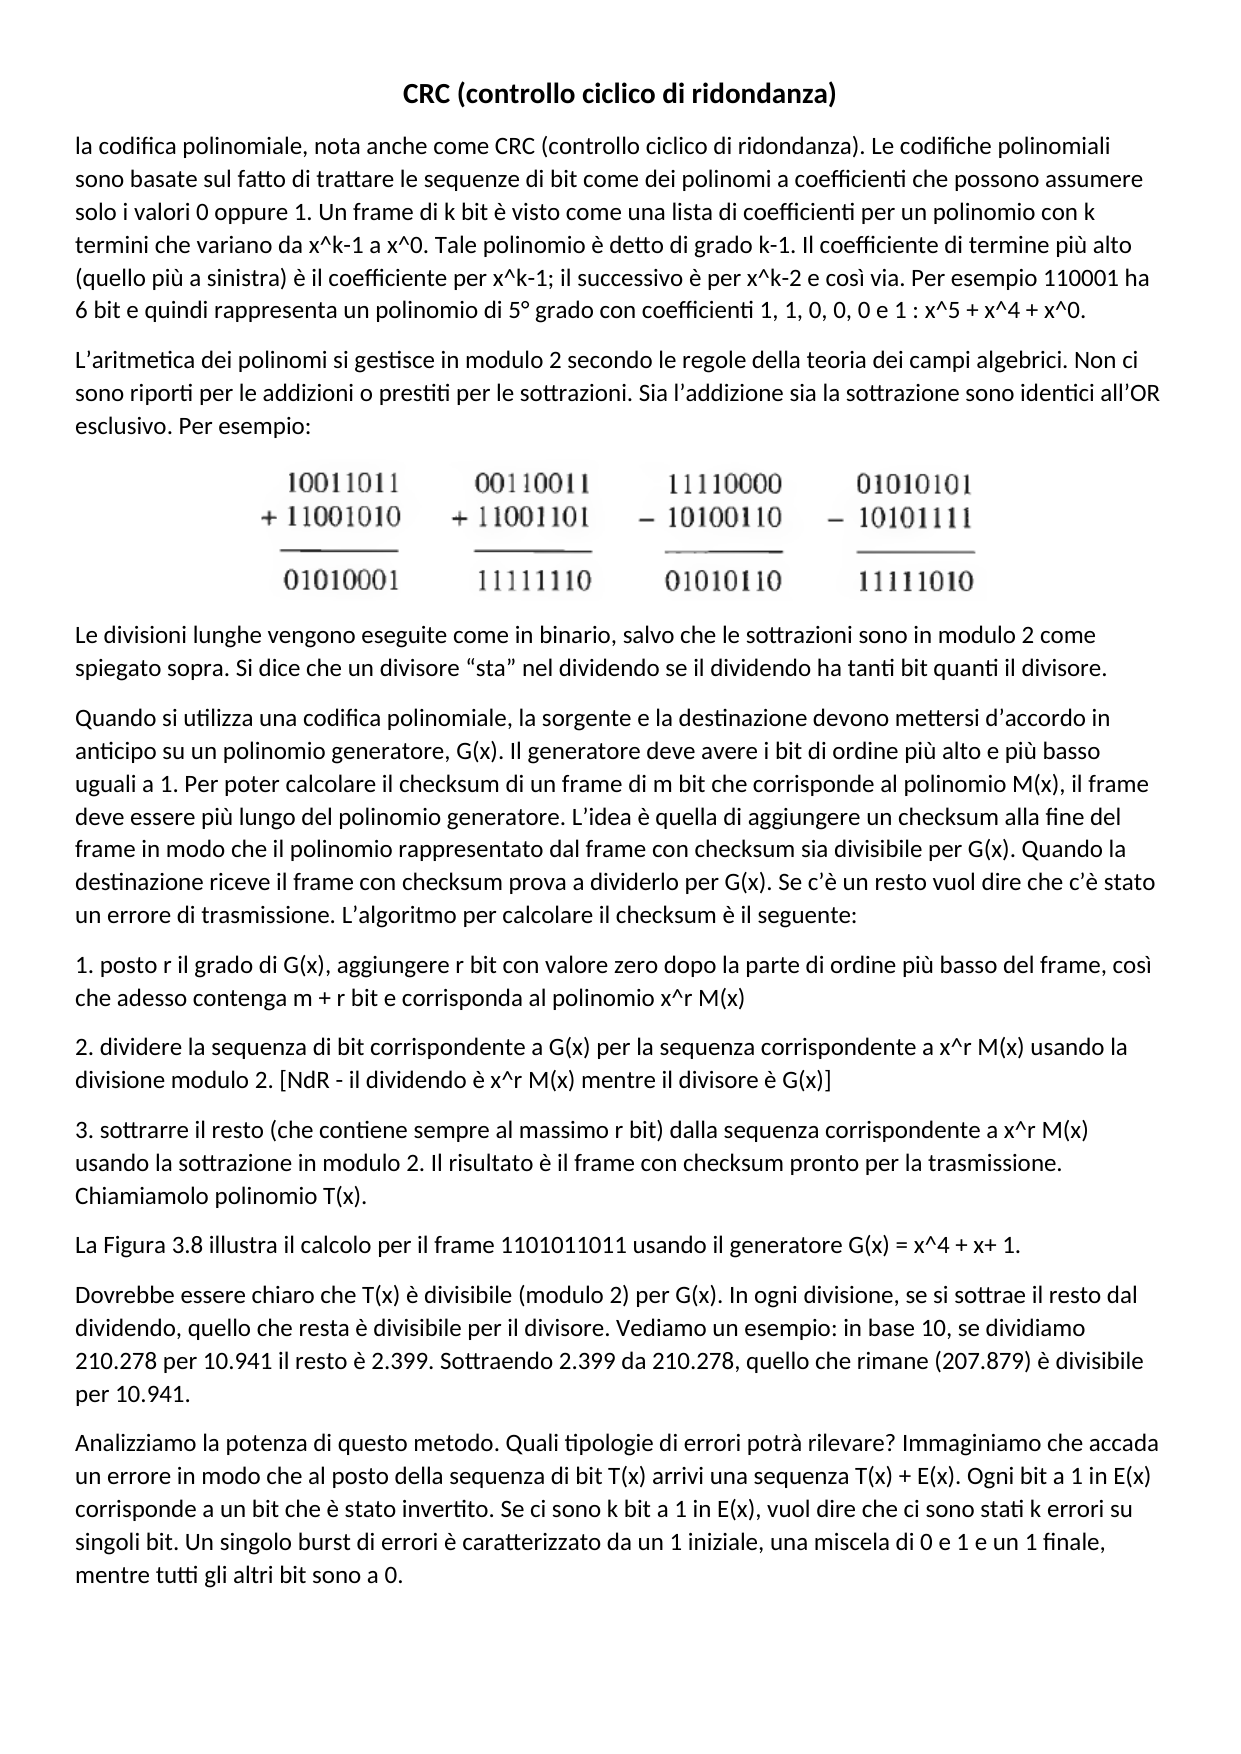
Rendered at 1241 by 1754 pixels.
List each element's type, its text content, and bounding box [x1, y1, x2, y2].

text 3. sottrarre il resto (che contiene sempre al massimo r bit) dalla sequenza corrispondente a x^r M(x) usando la sottrazione in modulo 2. Il risultato è il frame con checksum pronto per la trasmissione. Chiamiamolo polinomio T(x). [75, 1114, 1165, 1210]
picture [252, 459, 988, 601]
text Quando si utilizza una codifica polinomiale, la sorgente e la destinazione devono mettersi d’accordo in anticipo su un polinomio generatore, G(x). Il generatore deve avere i bit di ordine più alto e più basso uguali a 1. Per poter calcolare il checksum di un frame di m bit che corrisponde al polinomio M(x), il frame deve essere più lungo del polinomio generatore. L’idea è quella di aggiungere un checksum alla fine del frame in modo che il polinomio rappresentato dal frame con checksum sia divisibile per G(x). Quando la destinazione riceve il frame con checksum prova a dividerlo per G(x). Se c’è un resto vuol dire che c’è stato un errore di trasmissione. L’algoritmo per calcolare il checksum è il seguente: [75, 702, 1165, 930]
text Dovrebbe essere chiaro che T(x) è divisibile (modulo 2) per G(x). In ogni divisione, se si sottrae il resto dal dividendo, quello che resta è divisibile per il divisore. Vediamo un esempio: in base 10, se dividiamo 210.278 per 10.941 il resto è 2.399. Sottraendo 2.399 da 210.278, quello che rimane (207.879) è divisibile per 10.941. [75, 1279, 1165, 1408]
text 2. dividere la sequenza di bit corrispondente a G(x) per la sequenza corrispondente a x^r M(x) usando la divisione modulo 2. [NdR - il dividendo è x^r M(x) mentre il divisore è G(x)] [75, 1032, 1165, 1095]
text CRC (controllo ciclico di ridondanza) [75, 75, 1165, 111]
text 1. posto r il grado di G(x), aggiungere r bit con valore zero dopo la parte di ordine più basso del frame, così che adesso contenga m + r bit e corrisponda al polinomio x^r M(x) [75, 949, 1165, 1012]
text La Figura 3.8 illustra il calcolo per il frame 1101011011 usando il generatore G(x) = x^4 + x+ 1. [75, 1229, 1165, 1260]
text L’aritmetica dei polinomi si gestisce in modulo 2 secondo le regole della teoria dei campi algebrici. Non ci sono riporti per le addizioni o prestiti per le sottrazioni. Sia l’addizione sia la sottrazione sono identici all’OR esclusivo. Per esempio: [75, 344, 1165, 441]
text Le divisioni lunghe vengono eseguite come in binario, salvo che le sottrazioni sono in modulo 2 come spiegato sopra. Si dice che un divisore “sta” nel dividendo se il dividendo ha tanti bit quanti il divisore. [75, 619, 1165, 683]
text la codifica polinomiale, nota anche come CRC (controllo ciclico di ridondanza). Le codifiche polinomiali sono basate sul fatto di trattare le sequenze di bit come dei polinomi a coefficienti che possono assumere solo i valori 0 oppure 1. Un frame di k bit è visto come una lista di coefficienti per un polinomio con k termini che variano da x^k-1 a x^0. Tale polinomio è detto di grado k-1. Il coefficiente di termine più alto (quello più a sinistra) è il coefficiente per x^k-1; il successivo è per x^k-2 e così via. Per esempio 110001 ha 6 bit e quindi rappresenta un polinomio di 5° grado con coefficienti 1, 1, 0, 0, 0 e 1 : x^5 + x^4 + x^0. [75, 130, 1165, 325]
text Analizziamo la potenza di questo metodo. Quali tipologie di errori potrà rilevare? Immaginiamo che accada un errore in modo che al posto della sequenza di bit T(x) arrivi una sequenza T(x) + E(x). Ogni bit a 1 in E(x) corrisponde a un bit che è stato invertito. Se ci sono k bit a 1 in E(x), vuol dire che ci sono stati k errori su singoli bit. Un singolo burst di errori è caratterizzato da un 1 iniziale, una miscela di 0 e 1 e un 1 finale, mentre tutti gli altri bit sono a 0. [75, 1427, 1165, 1589]
